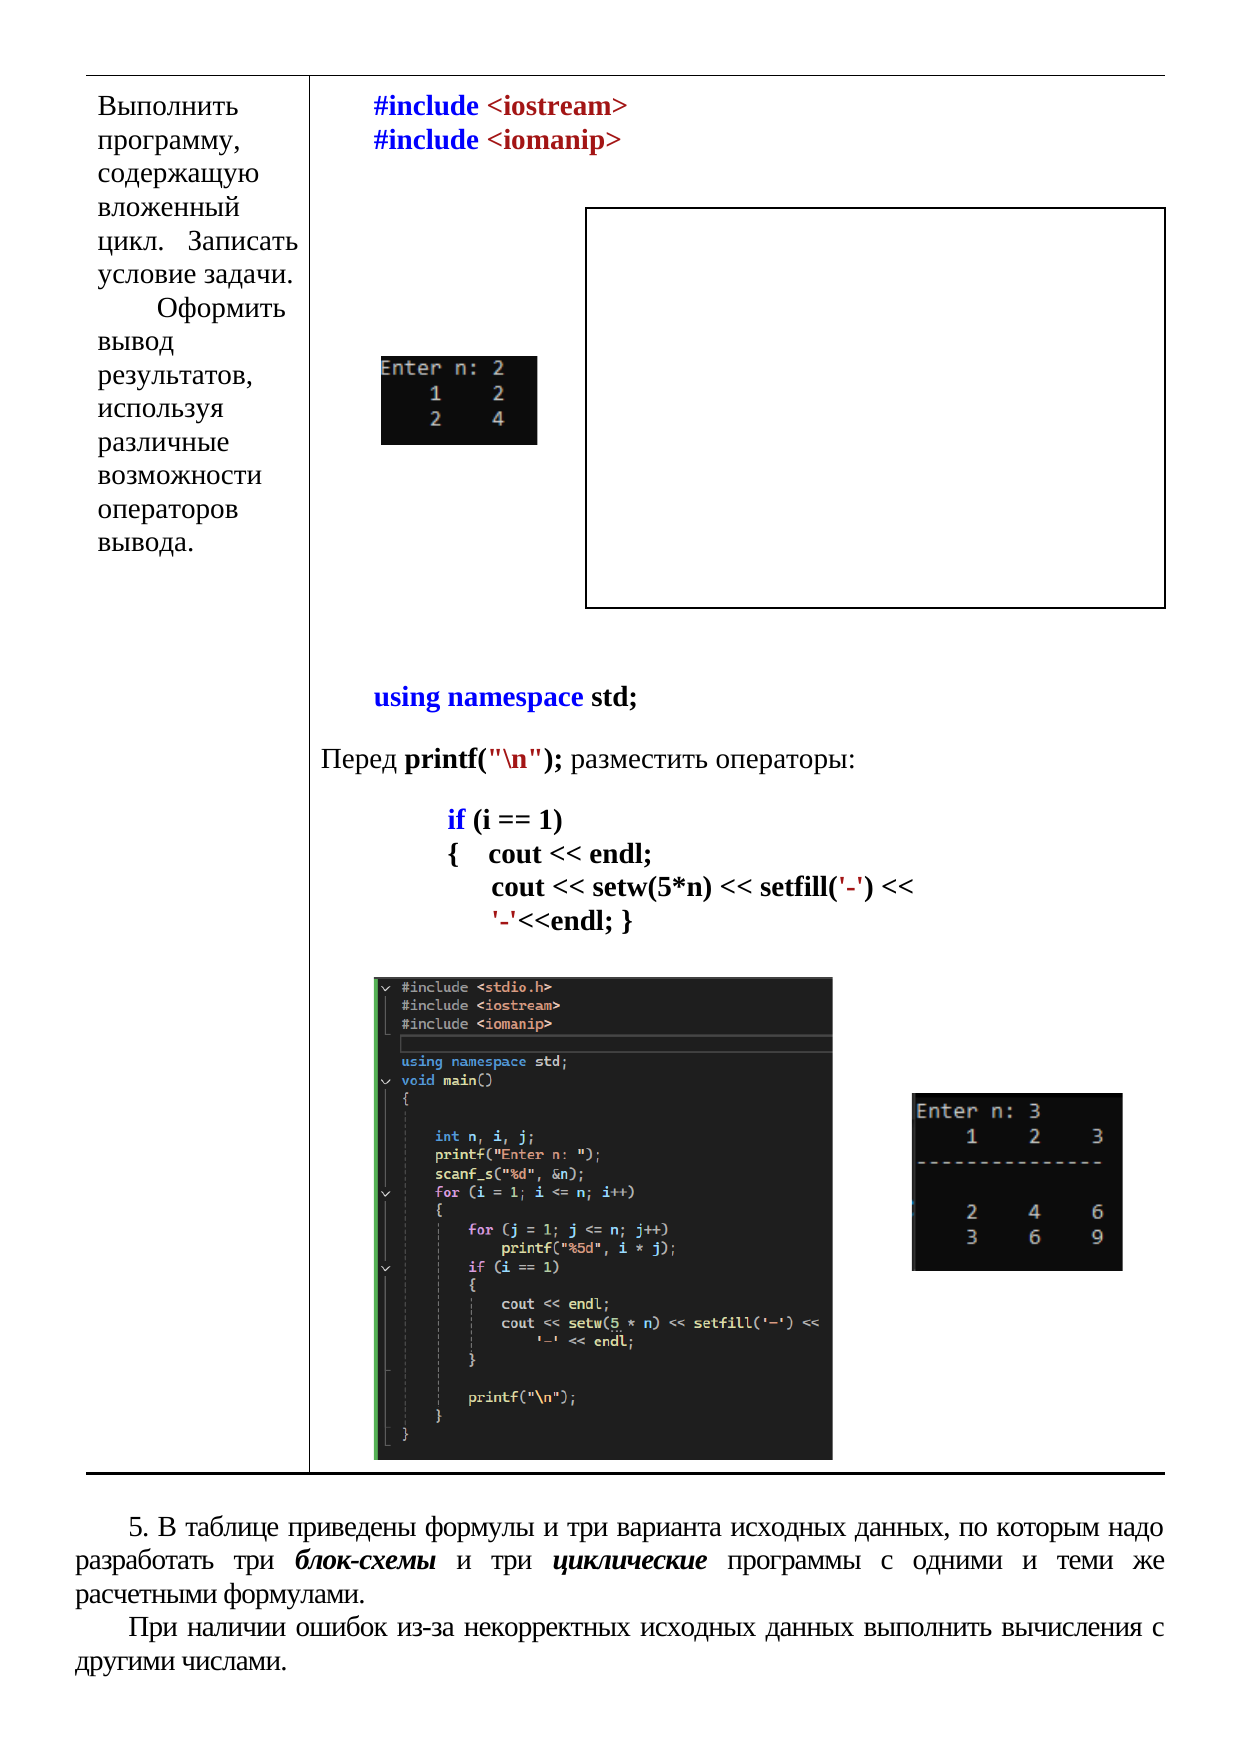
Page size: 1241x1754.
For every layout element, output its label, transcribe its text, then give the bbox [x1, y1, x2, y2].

text При наличии ошибок из-за некорректных исходных данных выполнить вычисления с другими числами. [75, 1609, 1165, 1676]
text 5. В таблице приведены формулы и три варианта исходных данных, по которым надо разработать три блок-схемы и три циклические программы с одними и теми же расчетными формулами. [75, 1509, 1165, 1609]
picture [381, 356, 538, 445]
picture [911, 1093, 1123, 1271]
picture [373, 977, 833, 1460]
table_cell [310, 76, 1165, 1472]
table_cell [86, 76, 309, 1472]
